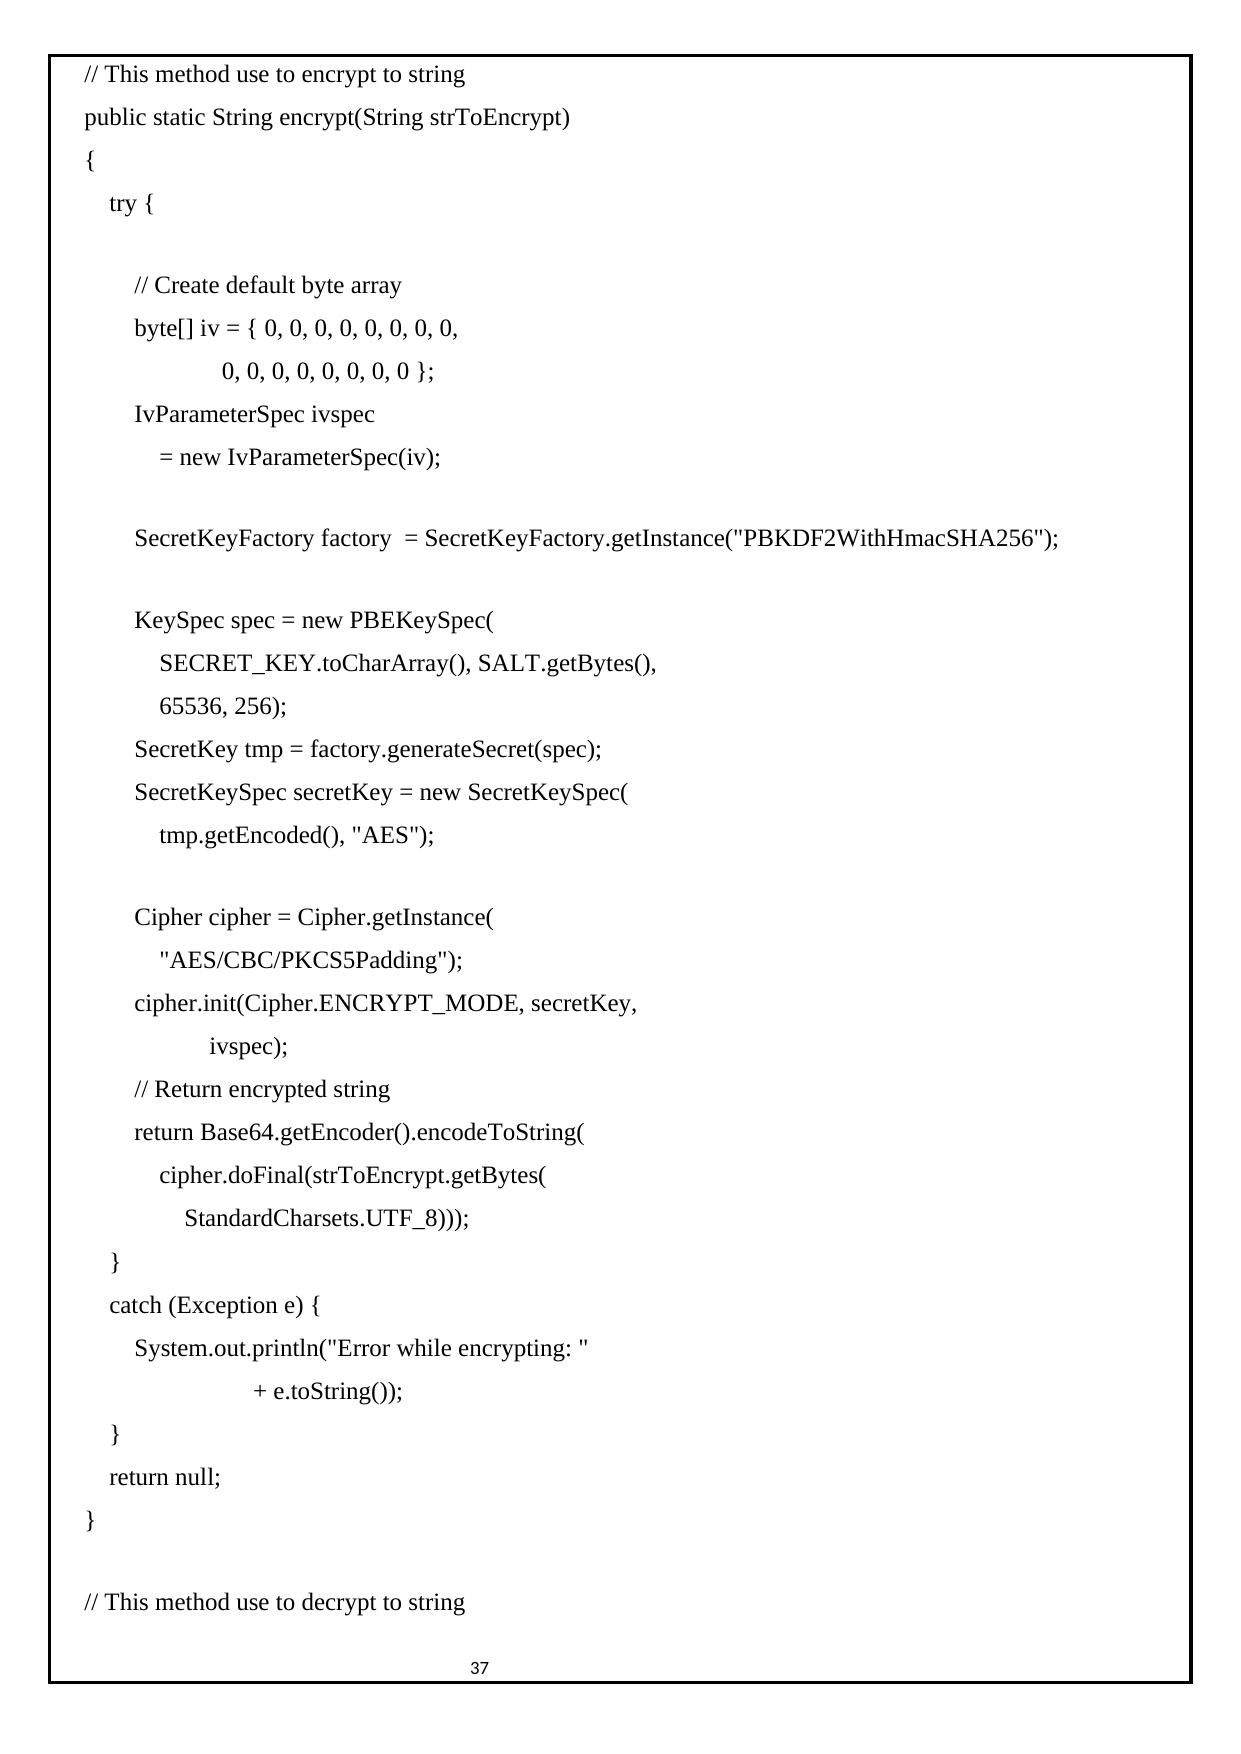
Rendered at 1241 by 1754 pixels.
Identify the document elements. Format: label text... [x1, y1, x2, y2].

text tmp.getEncoded(), "AES"); [59, 820, 1181, 849]
text "AES/CBC/PKCS5Padding"); [59, 945, 1181, 973]
text // Create default byte array [59, 270, 1181, 298]
text return Base64.getEncoder().encodeToString( [59, 1117, 1181, 1146]
text } [59, 1247, 1181, 1275]
text SecretKey tmp = factory.generateSecret(spec); [59, 734, 1181, 763]
text { [59, 145, 1181, 174]
text = new IvParameterSpec(iv); [59, 442, 1181, 471]
text SecretKeySpec secretKey = new SecretKeySpec( [59, 777, 1181, 806]
text } [59, 1419, 1181, 1448]
text ivspec); [59, 1031, 1181, 1060]
text System.out.println("Error while encrypting: " [59, 1333, 1181, 1362]
text KeySpec spec = new PBEKeySpec( [59, 605, 1181, 633]
text 0, 0, 0, 0, 0, 0, 0, 0 }; [59, 356, 1181, 385]
text return null; [59, 1462, 1181, 1491]
text 65536, 256); [59, 691, 1181, 720]
text Cipher cipher = Cipher.getInstance( [59, 902, 1181, 930]
text byte[] iv = { 0, 0, 0, 0, 0, 0, 0, 0, [59, 313, 1181, 342]
text } [59, 1505, 1181, 1534]
text IvParameterSpec ivspec [59, 399, 1181, 428]
text catch (Exception e) { [59, 1290, 1181, 1318]
text public static String encrypt(String strToEncrypt) [59, 102, 1181, 131]
text // This method use to decrypt to string [59, 1587, 1181, 1615]
text // Return encrypted string [59, 1074, 1181, 1103]
text SECRET_KEY.toCharArray(), SALT.getBytes(), [59, 648, 1181, 677]
text + e.toString()); [59, 1376, 1181, 1405]
text SecretKeyFactory factory = SecretKeyFactory.getInstance("PBKDF2WithHmacSHA256"); [59, 523, 1181, 552]
text cipher.init(Cipher.ENCRYPT_MODE, secretKey, [59, 988, 1181, 1017]
text cipher.doFinal(strToEncrypt.getBytes( [59, 1160, 1181, 1189]
text // This method use to encrypt to string [59, 59, 1181, 88]
text try { [59, 188, 1181, 217]
text StandardCharsets.UTF_8))); [59, 1203, 1181, 1232]
